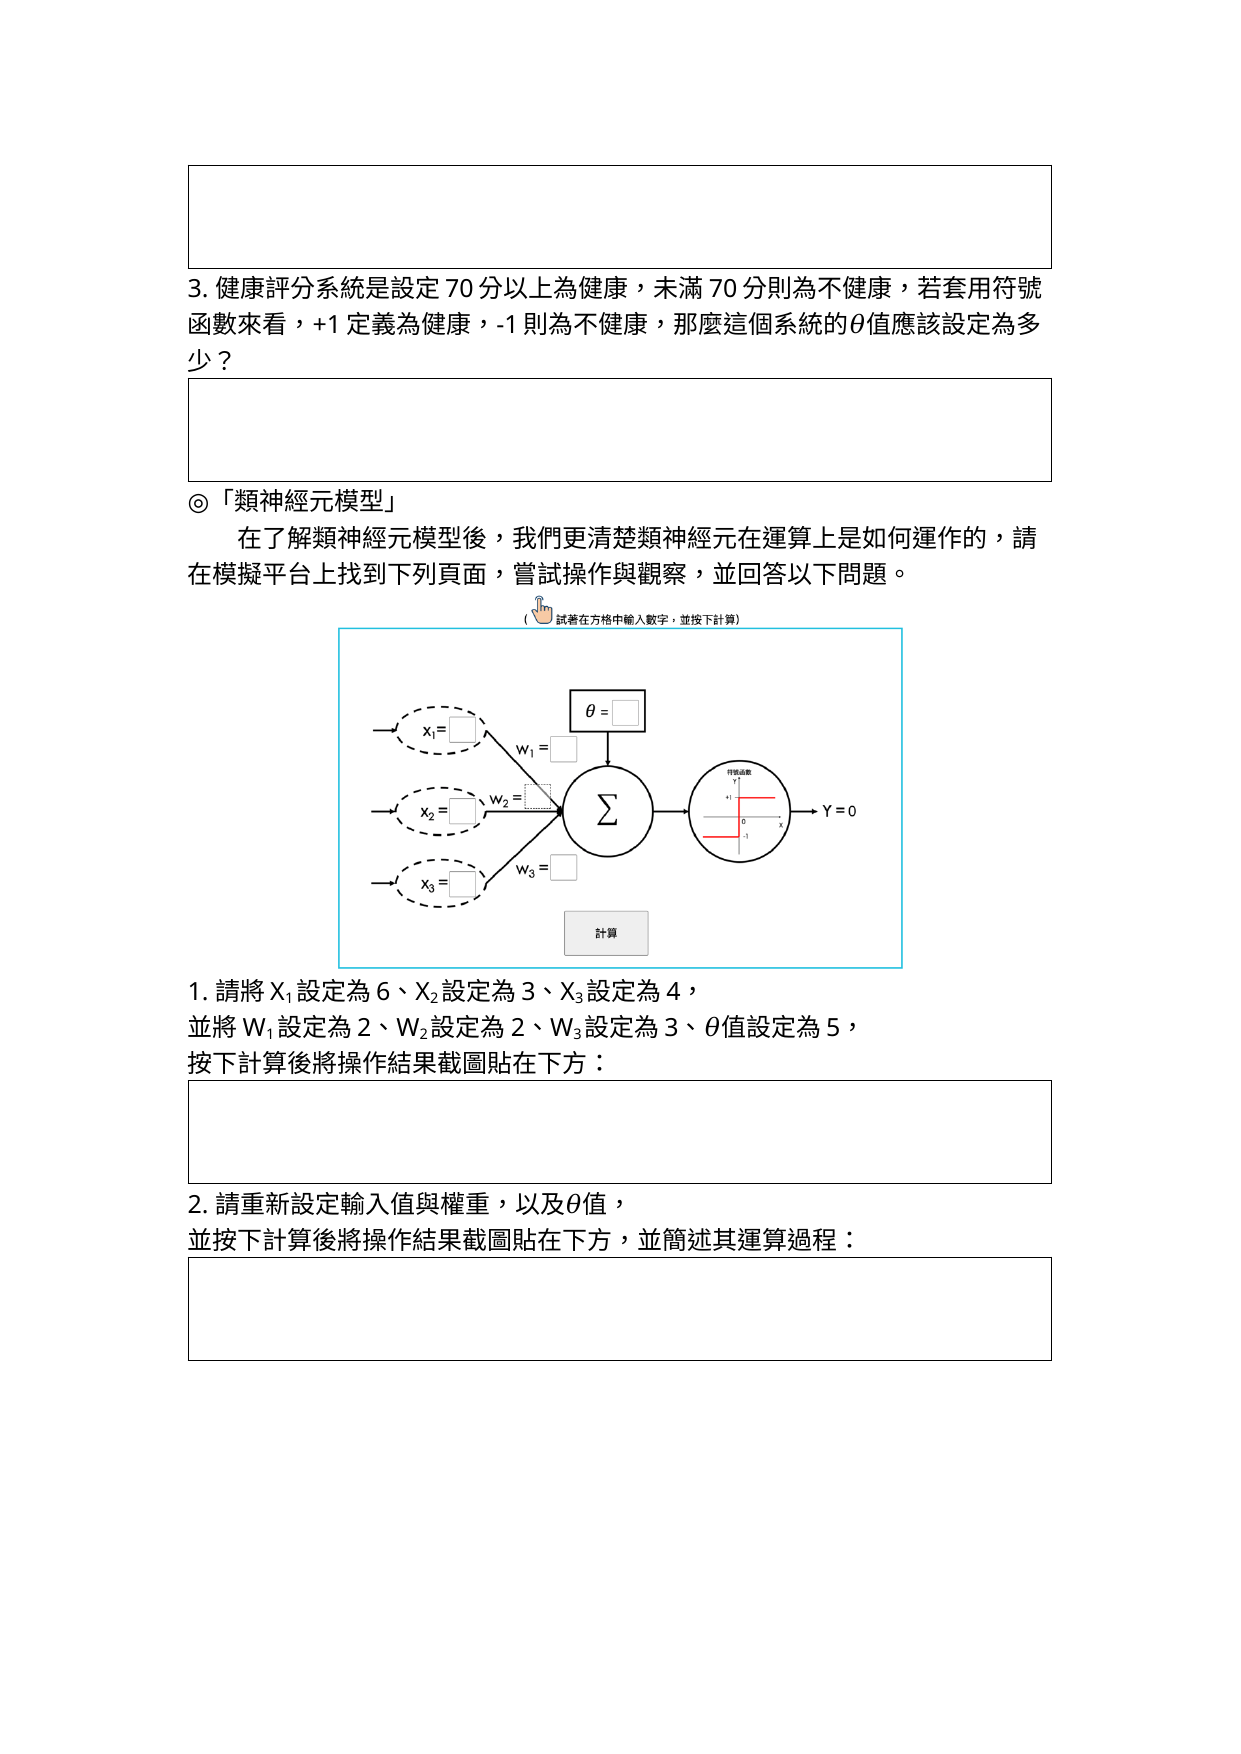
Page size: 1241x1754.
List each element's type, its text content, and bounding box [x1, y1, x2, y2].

text 3. 健康評分系統是設定70分以上為健康，未滿70分則為不健康，若套用符號函數來看，+1定義為健康，-1則為不健康，那麼這個系統的𝜃值應該設定為多少？ [187, 269, 1053, 377]
text 1. 請將X1設定為6、X2設定為3、X3設定為4， [187, 971, 1053, 1007]
text 2. 請重新設定輸入值與權重，以及𝜃值， [187, 1184, 1053, 1220]
table_header [189, 166, 1051, 268]
text 並按下計算後將操作結果截圖貼在下方，並簡述其運算過程： [187, 1220, 1053, 1257]
text 按下計算後將操作結果截圖貼在下方： [187, 1044, 1053, 1080]
table_header [189, 379, 1051, 481]
text ◎「類神經元模型」 [187, 482, 1053, 518]
picture [334, 590, 906, 972]
text 並將W1設定為2、W2設定為2、W3設定為3、𝜃值設定為5， [187, 1007, 1053, 1044]
text 在了解類神經元模型後，我們更清楚類神經元在運算上是如何運作的，請在模擬平台上找到下列頁面，嘗試操作與觀察，並回答以下問題。 [187, 518, 1053, 591]
table_header [189, 1258, 1051, 1360]
table_header [189, 1081, 1051, 1183]
